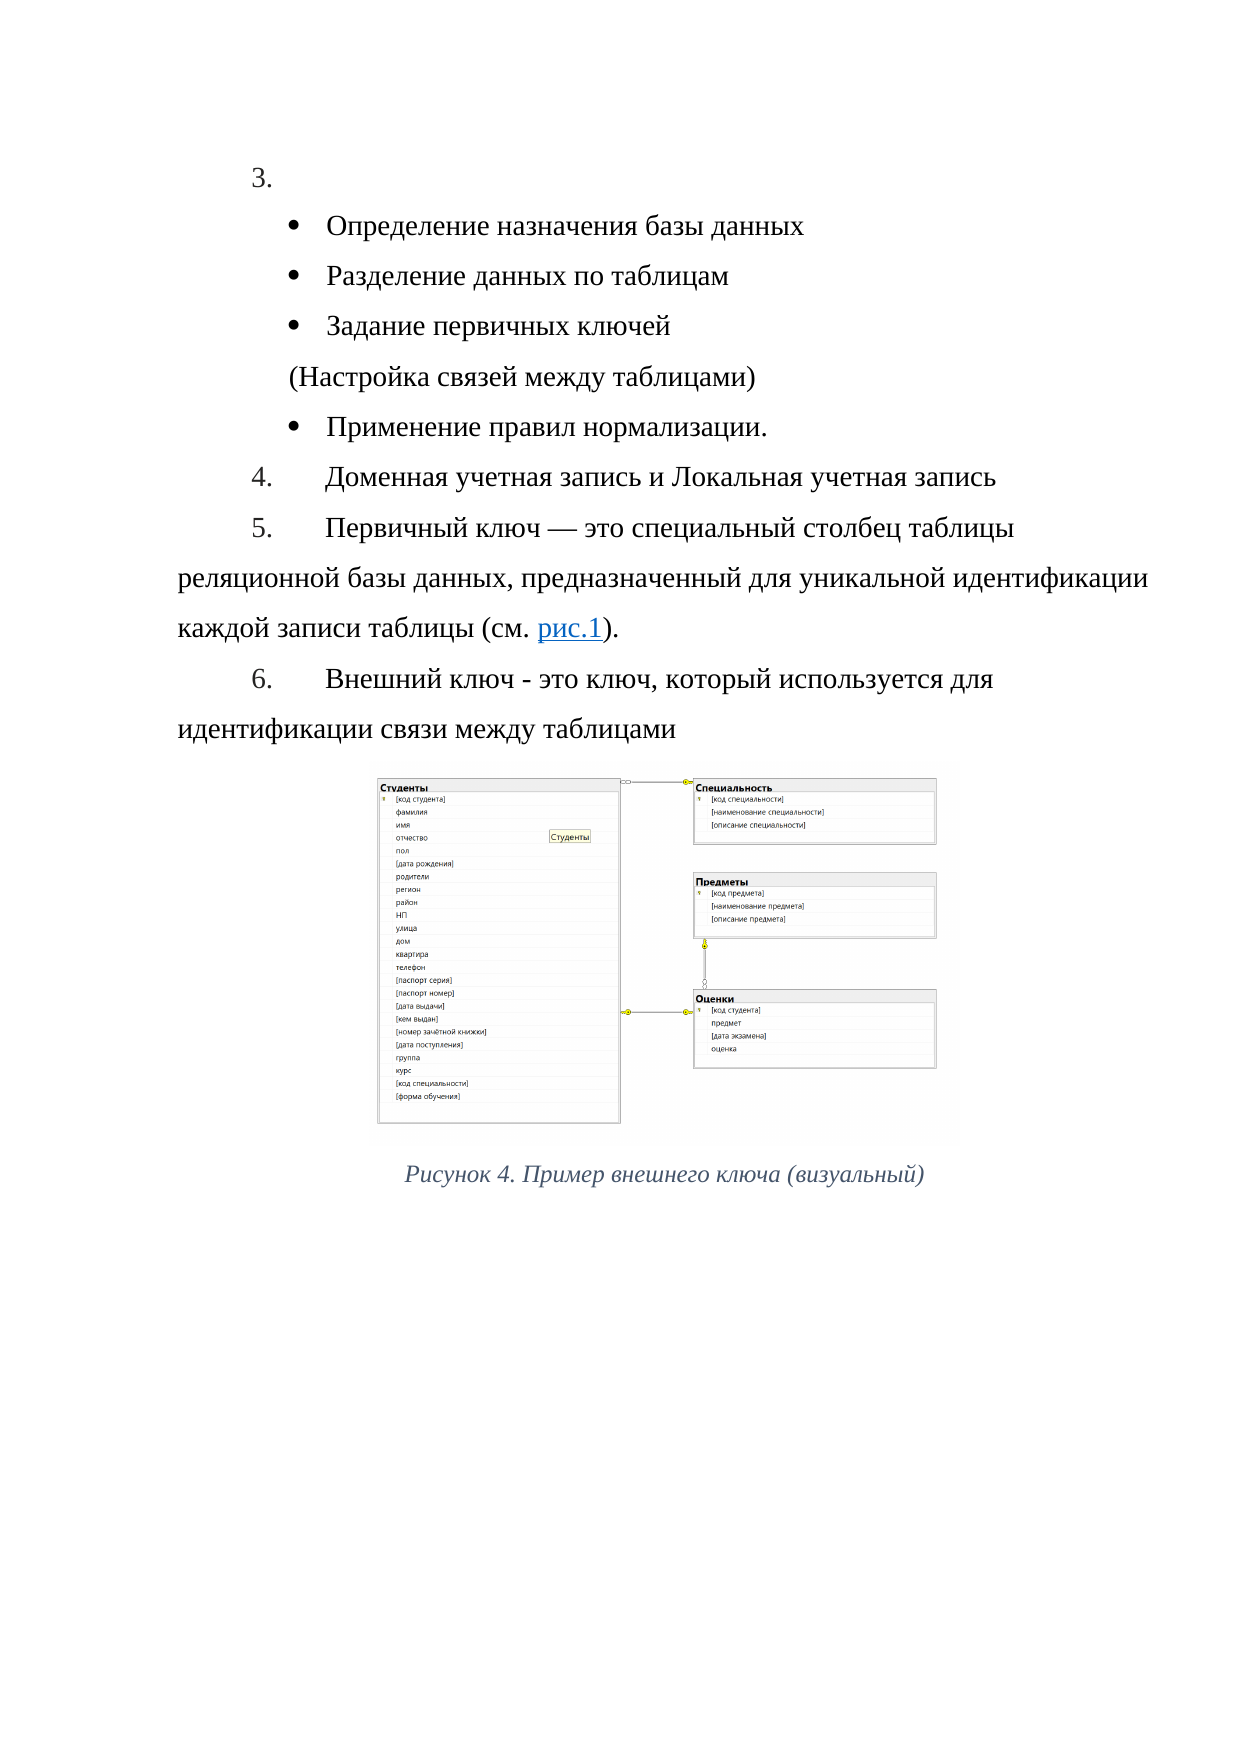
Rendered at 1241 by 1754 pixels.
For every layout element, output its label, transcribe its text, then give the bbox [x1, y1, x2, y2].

list Задание первичных ключей [288, 308, 1152, 342]
text Рисунок 4. Пример внешнего ключа (визуальный) [177, 1159, 1152, 1188]
list Внешний ключ - это ключ, который используется для идентификации связи между таблицами [177, 661, 1152, 745]
list Применение правил нормализации. [288, 409, 1152, 443]
list Первичный ключ — это специальный столбец таблицы реляционной базы данных, предназначенный для уникальной идентификации каждой записи таблицы (см. рис.1). [177, 510, 1152, 644]
list Разделение данных по таблицам [288, 258, 1152, 292]
list (Настройка связей между таблицами) [215, 359, 1152, 392]
picture [369, 761, 960, 1146]
list Доменная учетная запись и Локальная учетная запись [177, 459, 1152, 493]
list Определение назначения базы данных [288, 208, 1152, 241]
